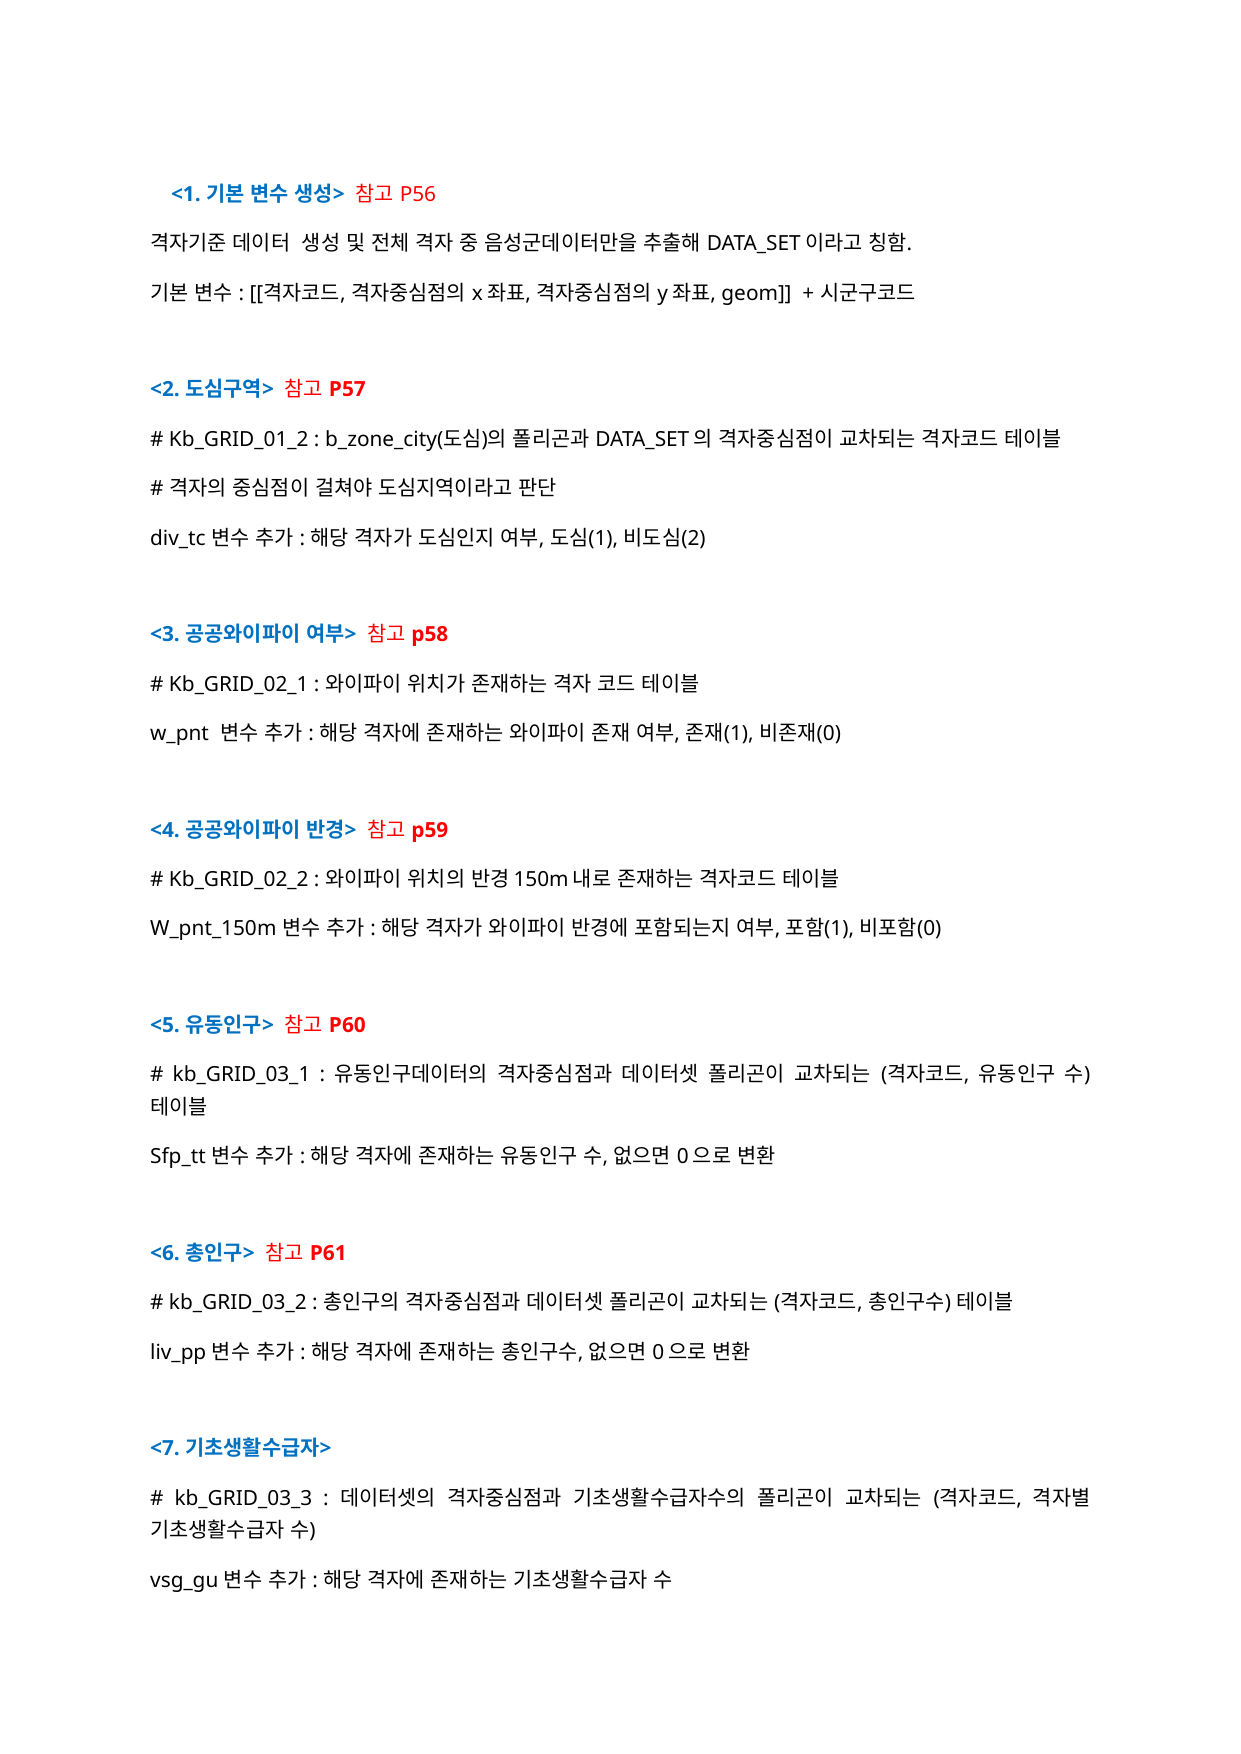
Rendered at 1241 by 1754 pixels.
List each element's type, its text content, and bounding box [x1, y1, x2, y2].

text # kb_GRID_03_1 : 유동인구데이터의 격자중심점과 데이터셋 폴리곤이 교차되는 (격자코드, 유동인구 수) 테이블 [150, 1058, 1090, 1121]
text <5. 유동인구> 참고 P60 [150, 1008, 1090, 1038]
text <2. 도심구역> 참고 P57 [150, 373, 1090, 403]
text 격자기준 데이터 생성 및 전체 격자 중 음성군데이터만을 추출해 DATA_SET이라고 칭함. [150, 227, 1090, 257]
text # kb_GRID_03_2 : 총인구의 격자중심점과 데이터셋 폴리곤이 교차되는 (격자코드, 총인구수) 테이블 [150, 1286, 1090, 1316]
text Sfp_tt 변수 추가 : 해당 격자에 존재하는 유동인구 수, 없으면 0으로 변환 [150, 1139, 1090, 1170]
text <6. 총인구> 참고 P61 [150, 1236, 1090, 1267]
text <1. 기본 변수 생성> 참고 P56 [150, 177, 1090, 207]
text <7. 기초생활수급자> [150, 1432, 1090, 1462]
text # 격자의 중심점이 걸쳐야 도심지역이라고 판단 [150, 471, 1090, 502]
text liv_pp 변수 추가 : 해당 격자에 존재하는 총인구수, 없으면 0으로 변환 [150, 1335, 1090, 1365]
text vsg_gu 변수 추가 : 해당 격자에 존재하는 기초생활수급자 수 [150, 1563, 1090, 1593]
text div_tc 변수 추가 : 해당 격자가 도심인지 여부, 도심(1), 비도심(2) [150, 521, 1090, 551]
text w_pnt 변수 추가 : 해당 격자에 존재하는 와이파이 존재 여부, 존재(1), 비존재(0) [150, 716, 1090, 746]
text 기본 변수 : [[격자코드, 격자중심점의 x좌표, 격자중심점의 y좌표, geom]] + 시군구코드 [150, 276, 1090, 306]
text # kb_GRID_03_3 : 데이터셋의 격자중심점과 기초생활수급자수의 폴리곤이 교차되는 (격자코드, 격자별 기초생활수급자 수) [150, 1481, 1090, 1544]
text # Kb_GRID_01_2 : b_zone_city(도심)의 폴리곤과 DATA_SET의 격자중심점이 교차되는 격자코드 테이블 [150, 422, 1090, 452]
text # Kb_GRID_02_2 : 와이파이 위치의 반경150m내로 존재하는 격자코드 테이블 [150, 862, 1090, 892]
text W_pnt_150m 변수 추가 : 해당 격자가 와이파이 반경에 포함되는지 여부, 포함(1), 비포함(0) [150, 912, 1090, 942]
text # Kb_GRID_02_1 : 와이파이 위치가 존재하는 격자 코드 테이블 [150, 667, 1090, 697]
text <3. 공공와이파이 여부> 참고 p58 [150, 617, 1090, 648]
text <4. 공공와이파이 반경> 참고 p59 [150, 813, 1090, 843]
